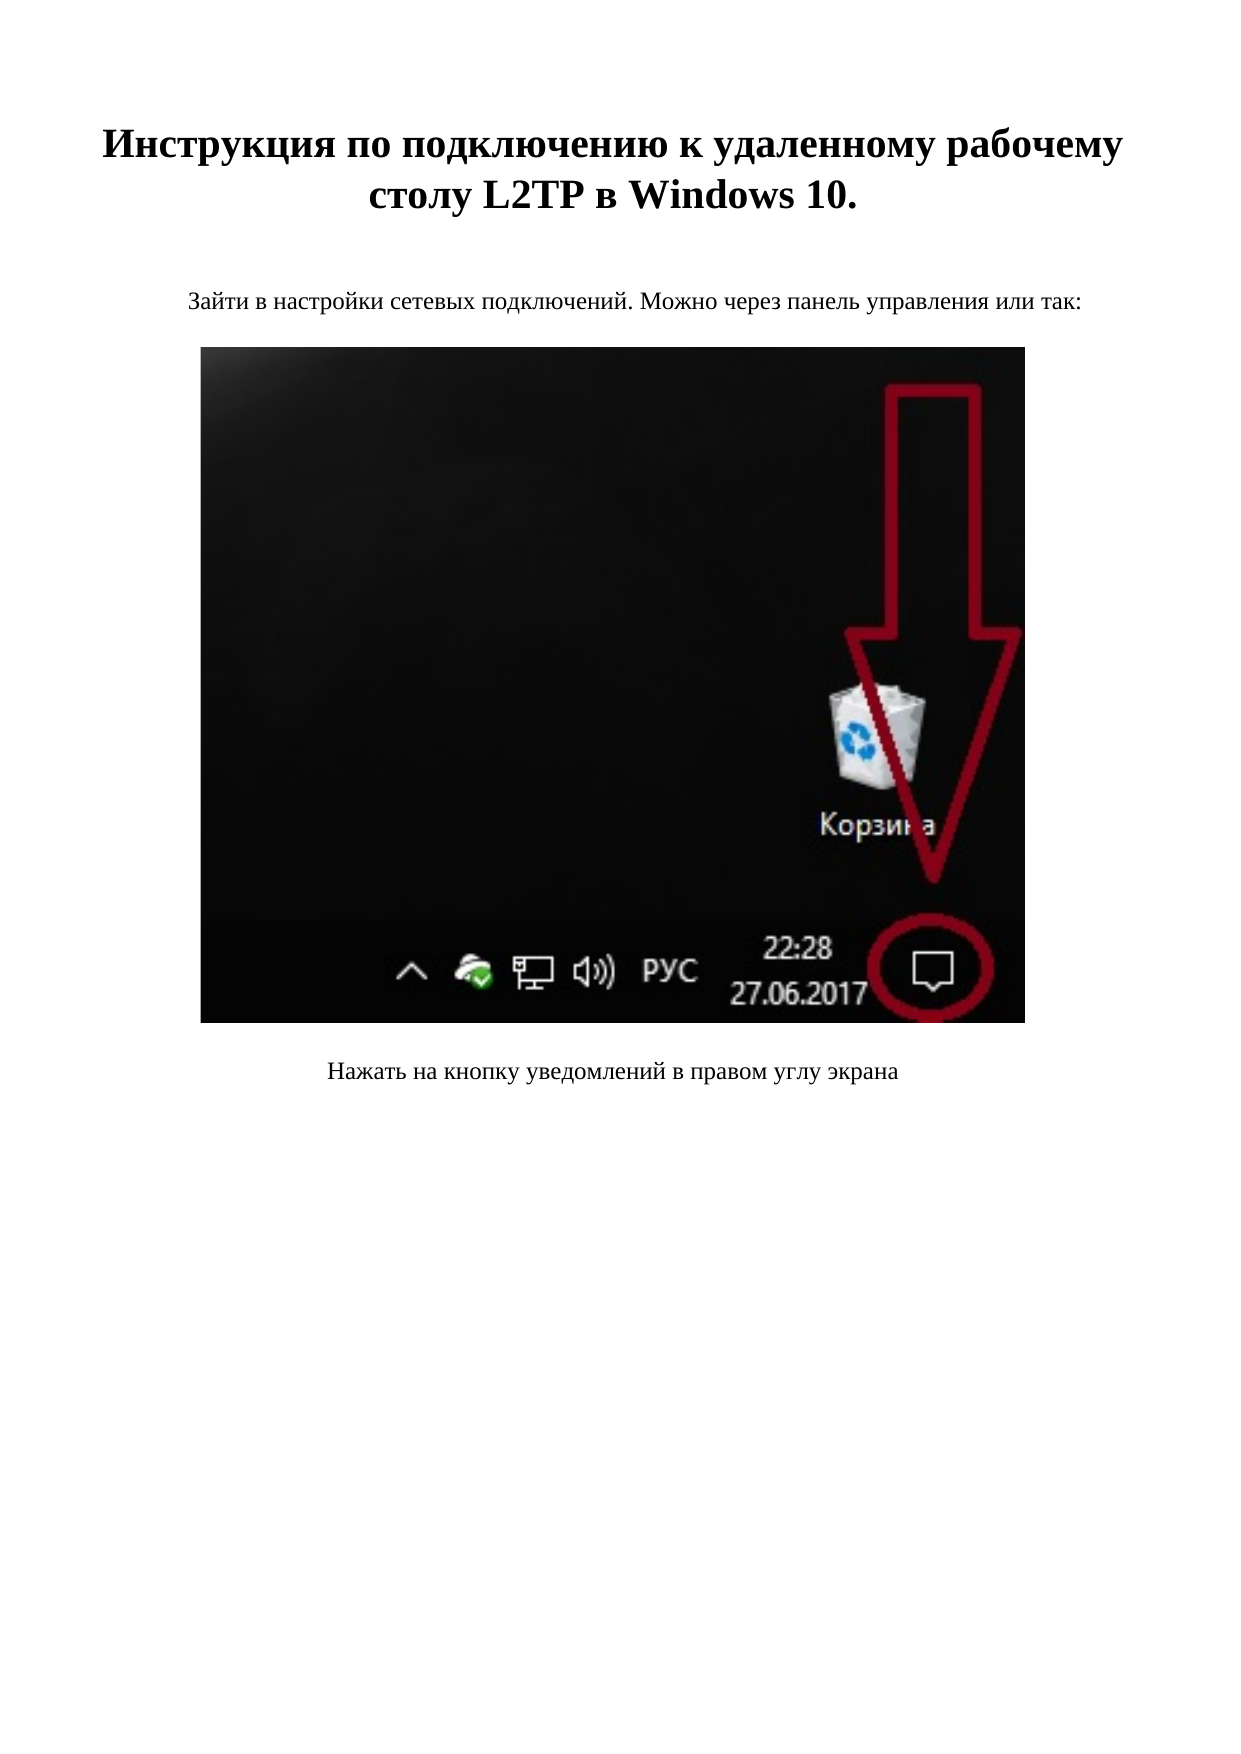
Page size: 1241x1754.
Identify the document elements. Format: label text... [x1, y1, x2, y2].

list Нажать на кнопку уведомлений в правом углу экрана [74, 1056, 1152, 1085]
text Инструкция по подключению к удаленному рабочему столу L2TP в Windows 10. [74, 118, 1152, 218]
list Зайти в настройки сетевых подключений. Можно через панель управления или так: [74, 286, 1152, 314]
picture [200, 347, 1025, 1023]
